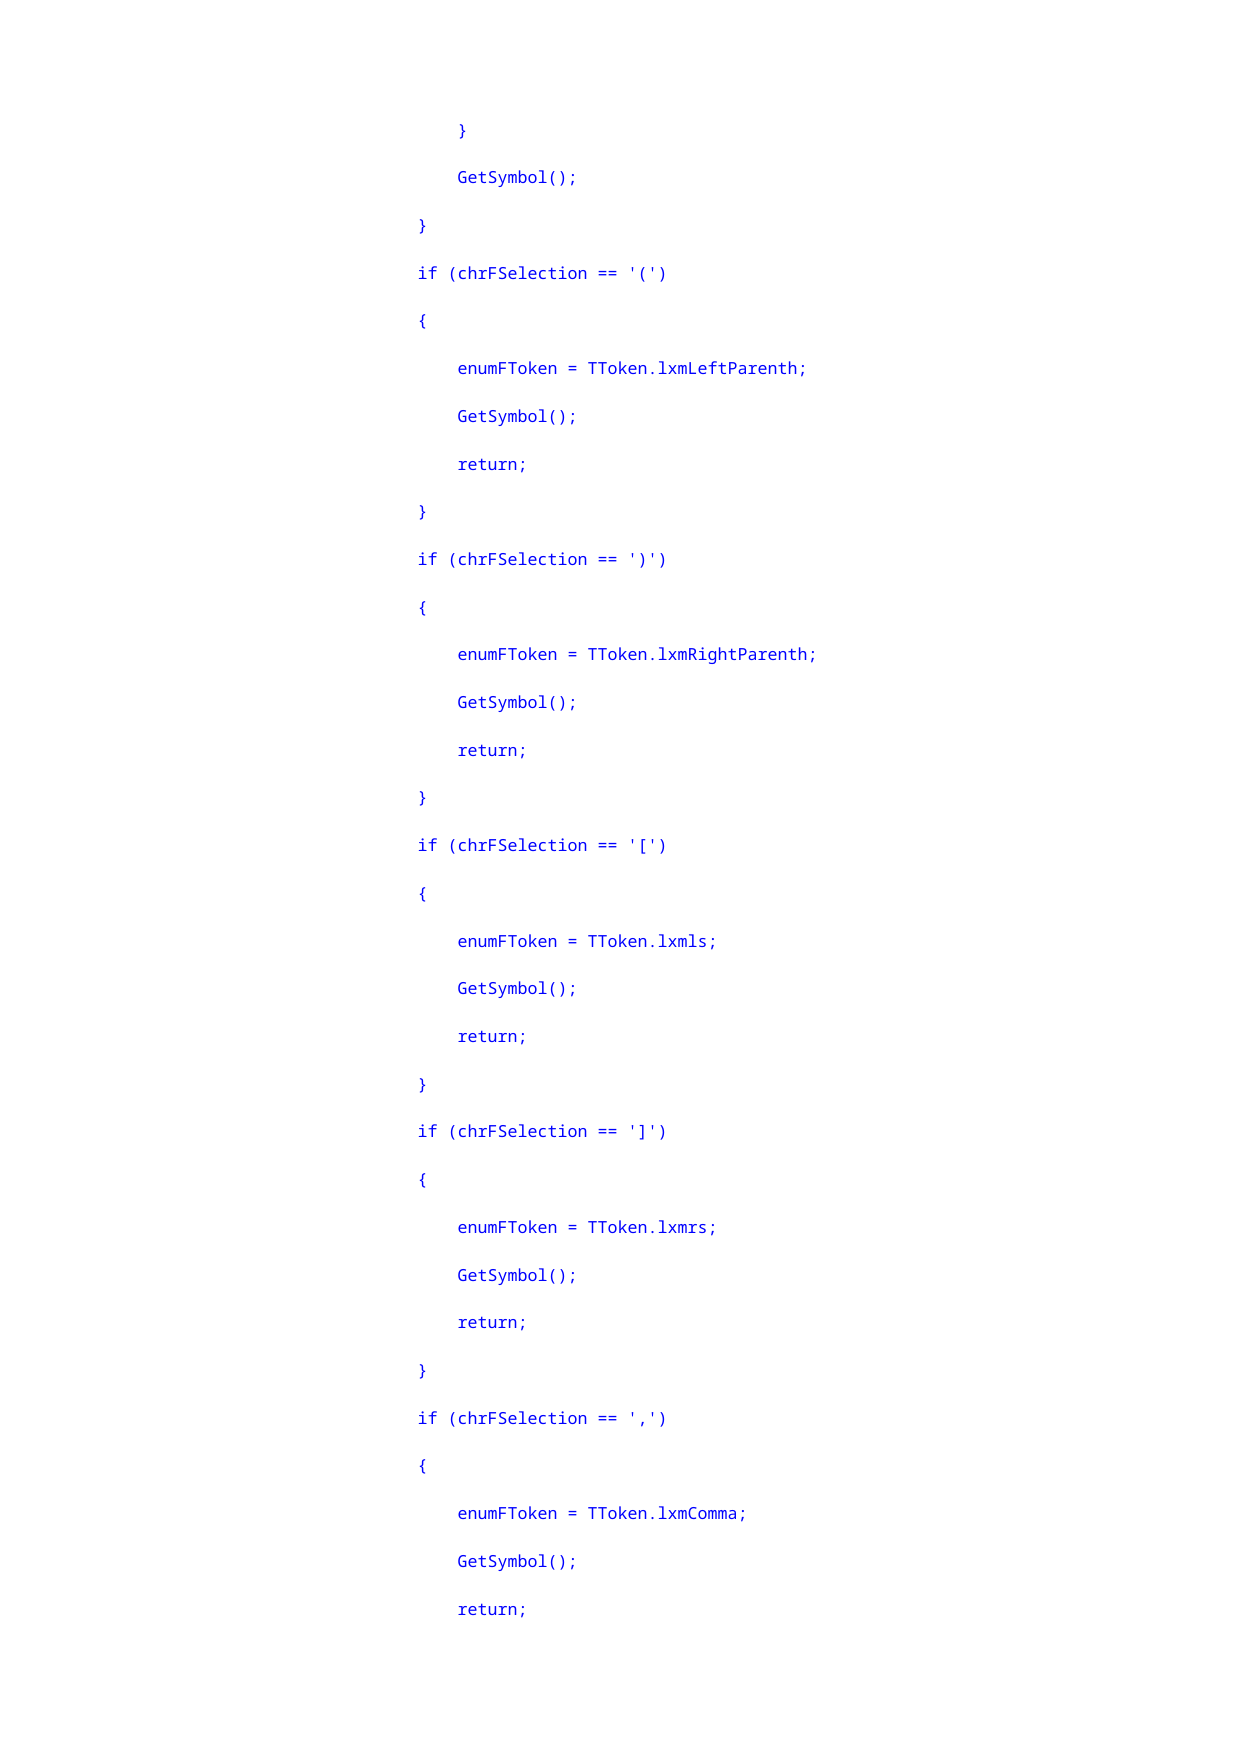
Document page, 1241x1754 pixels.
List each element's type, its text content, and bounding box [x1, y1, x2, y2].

text } [177, 500, 1152, 522]
text } [177, 118, 1152, 141]
text { [177, 881, 1152, 904]
text GetSymbol(); [177, 977, 1152, 999]
text enumFToken = TToken.lxmLeftParenth; [177, 357, 1152, 379]
text if (chrFSelection == '(') [177, 261, 1152, 284]
text GetSymbol(); [177, 166, 1152, 188]
text { [177, 309, 1152, 332]
text { [177, 1454, 1152, 1477]
text if (chrFSelection == '[') [177, 834, 1152, 856]
text enumFToken = TToken.lxmRightParenth; [177, 643, 1152, 666]
text } [177, 213, 1152, 236]
text { [177, 1168, 1152, 1190]
text GetSymbol(); [177, 1549, 1152, 1572]
text return; [177, 738, 1152, 761]
text return; [177, 452, 1152, 475]
text if (chrFSelection == ',') [177, 1406, 1152, 1429]
text GetSymbol(); [177, 1263, 1152, 1286]
text if (chrFSelection == ')') [177, 547, 1152, 570]
text return; [177, 1024, 1152, 1047]
text return; [177, 1597, 1152, 1620]
text GetSymbol(); [177, 691, 1152, 713]
text } [177, 1072, 1152, 1095]
text return; [177, 1311, 1152, 1333]
text enumFToken = TToken.lxmls; [177, 929, 1152, 952]
text { [177, 595, 1152, 618]
text GetSymbol(); [177, 404, 1152, 427]
text } [177, 1358, 1152, 1381]
text } [177, 786, 1152, 809]
text enumFToken = TToken.lxmComma; [177, 1502, 1152, 1524]
text if (chrFSelection == ']') [177, 1120, 1152, 1143]
text enumFToken = TToken.lxmrs; [177, 1215, 1152, 1238]
